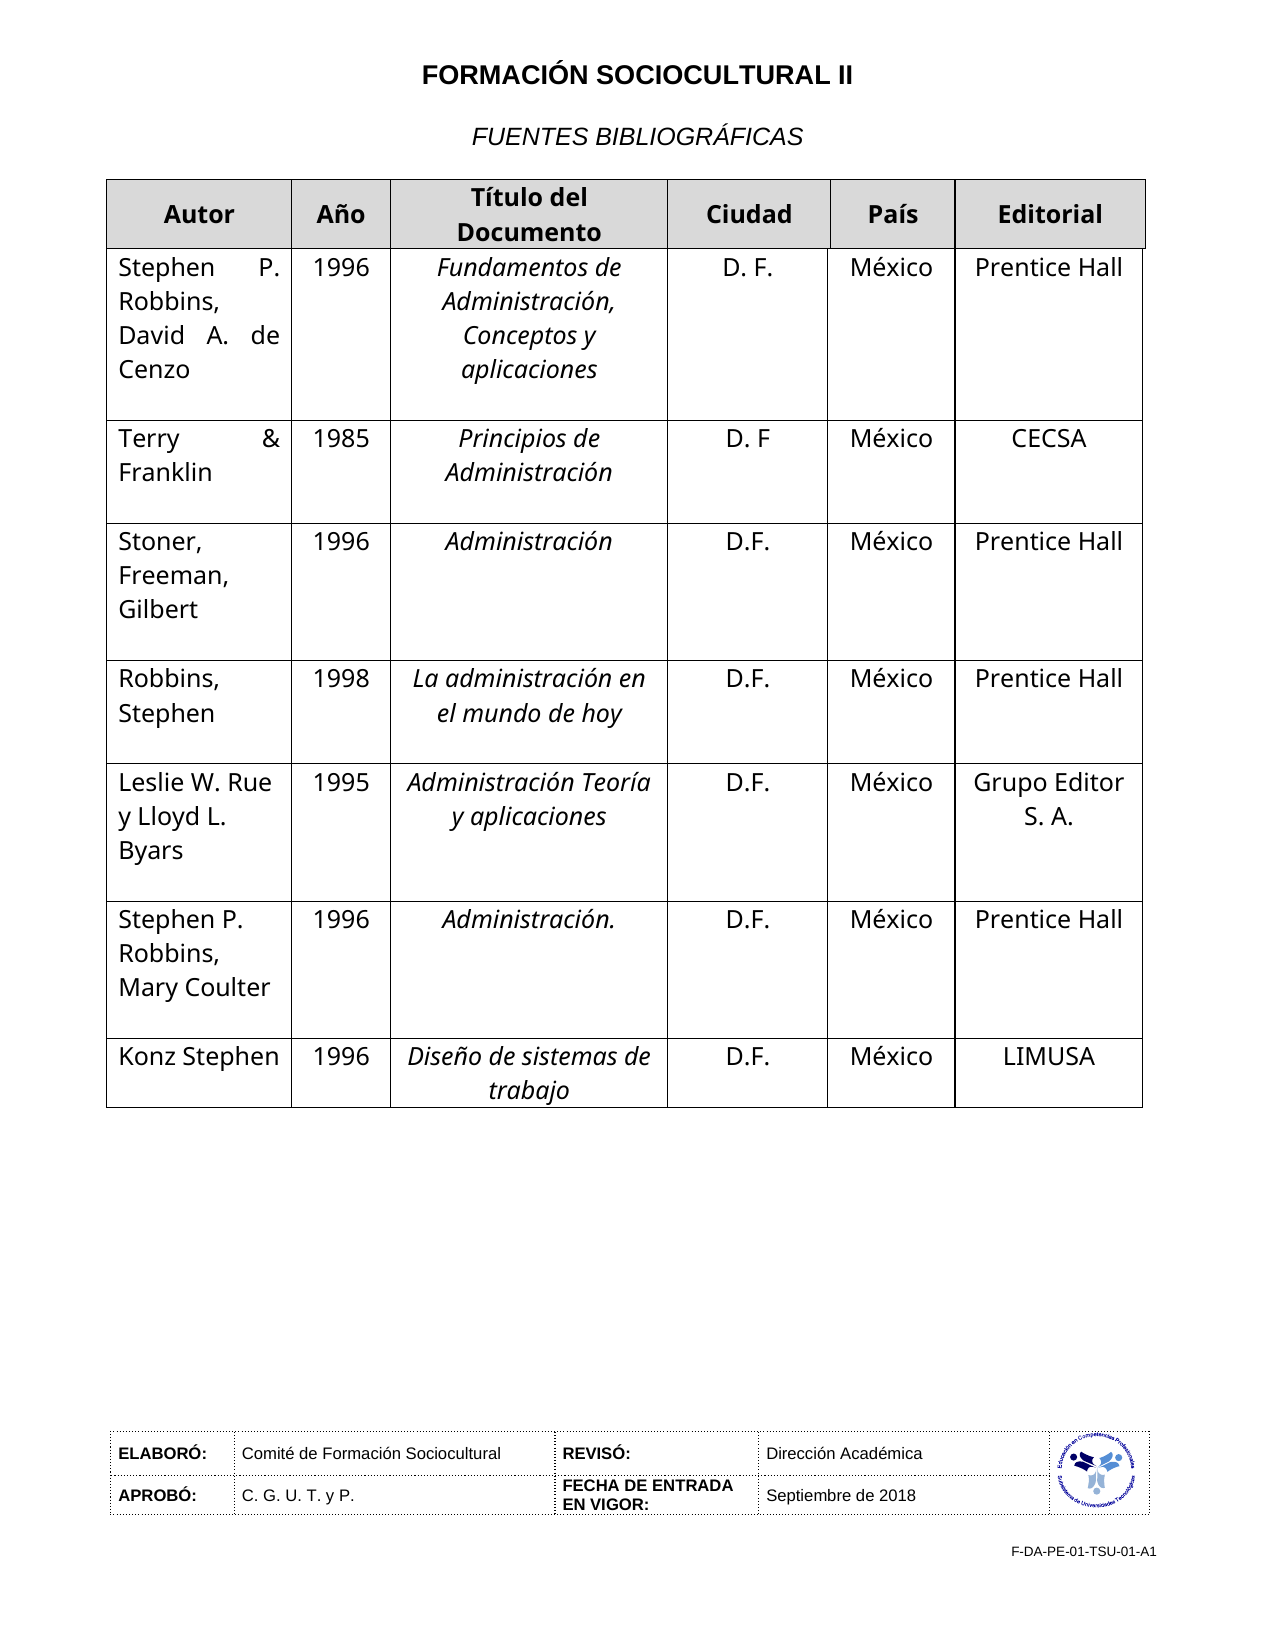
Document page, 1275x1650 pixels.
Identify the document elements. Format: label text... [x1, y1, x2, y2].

table_header Año [292, 180, 390, 248]
table_cell Prentice Hall [956, 902, 1142, 1038]
table_cell 1998 [292, 661, 390, 763]
table_cell México [828, 661, 954, 763]
table_cell LIMUSA [956, 1039, 1142, 1107]
table_cell México [828, 1039, 954, 1107]
table_cell 1996 [292, 1039, 390, 1107]
table_header Editorial [956, 180, 1145, 248]
table_header Título del Documento [391, 180, 667, 248]
table_cell D.F. [668, 524, 827, 660]
table_cell Stephen P. Robbins, Mary Coulter [107, 902, 291, 1038]
table_cell Administración [391, 524, 667, 660]
table_cell México [828, 764, 954, 901]
table_cell Prentice Hall [956, 524, 1142, 660]
table_cell México [828, 902, 954, 1038]
table_cell Prentice Hall [956, 249, 1142, 419]
table_cell México [828, 421, 954, 523]
table_cell CECSA [956, 421, 1142, 523]
table_cell D.F. [668, 661, 827, 763]
table_cell México [828, 249, 954, 419]
table_cell Prentice Hall [956, 661, 1142, 763]
table_cell Stephen P. Robbins, David A. de Cenzo [107, 249, 291, 419]
subtitle FUENTES BIBLIOGRÁFICAS [118, 122, 1157, 150]
table_cell Grupo Editor S. A. [956, 764, 1142, 901]
table_cell 1996 [292, 902, 390, 1038]
table_header País [831, 180, 954, 248]
table_cell D.F. [668, 764, 827, 901]
table_cell 1996 [292, 524, 390, 660]
table_cell D. F. [668, 249, 827, 419]
text FORMACIÓN SOCIOCULTURAL II [118, 59, 1157, 90]
table_header Autor [107, 180, 291, 248]
table_cell Leslie W. Rue y Lloyd L. Byars [107, 764, 291, 901]
table_cell Fundamentos de Administración, Conceptos y aplicaciones [391, 249, 667, 419]
table_cell Terry & Franklin [107, 421, 291, 523]
table_cell D.F. [668, 902, 827, 1038]
table_cell Administración Teoría y aplicaciones [391, 764, 667, 901]
table_header Ciudad [668, 180, 830, 248]
table_cell Stoner, Freeman, Gilbert [107, 524, 291, 660]
table_cell D.F. [668, 1039, 827, 1107]
table_cell Principios de Administración [391, 421, 667, 523]
table_cell D. F [668, 421, 827, 523]
table_cell La administración en el mundo de hoy [391, 661, 667, 763]
table_cell Administración. [391, 902, 667, 1038]
table_cell Diseño de sistemas de trabajo [391, 1039, 667, 1107]
table_cell 1996 [292, 249, 390, 419]
table_cell México [828, 524, 954, 660]
table_cell Konz Stephen [107, 1039, 291, 1107]
table_cell 1985 [292, 421, 390, 523]
table_cell Robbins, Stephen [107, 661, 291, 763]
table_cell 1995 [292, 764, 390, 901]
